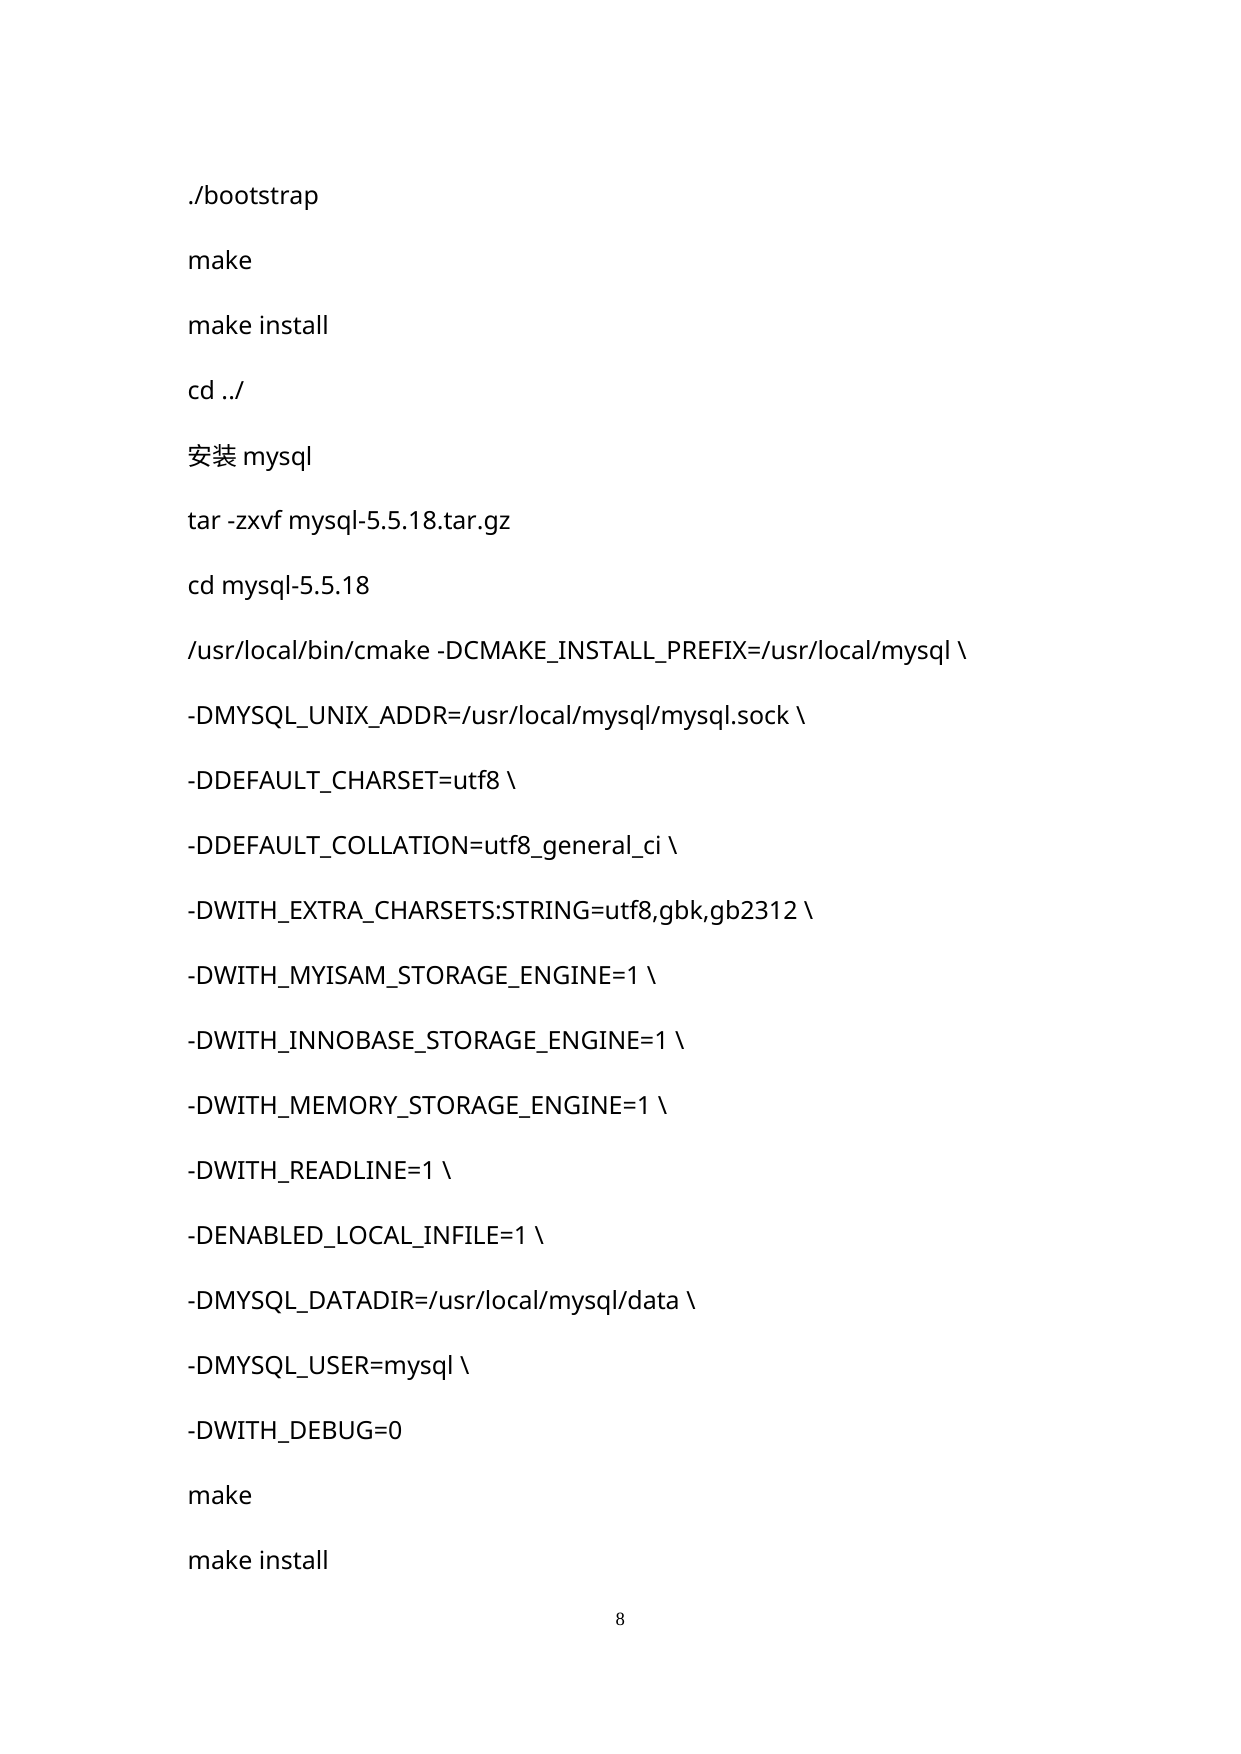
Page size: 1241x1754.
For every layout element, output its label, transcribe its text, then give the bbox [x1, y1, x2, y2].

text -DWITH_MYISAM_STORAGE_ENGINE=1 \ [187, 942, 1053, 1007]
text make [187, 1462, 1053, 1527]
text ./bootstrap [187, 162, 1053, 227]
text -DWITH_MEMORY_STORAGE_ENGINE=1 \ [187, 1072, 1053, 1137]
text -DMYSQL_DATADIR=/usr/local/mysql/data \ [187, 1267, 1053, 1332]
text -DDEFAULT_COLLATION=utf8_general_ci \ [187, 812, 1053, 877]
text -DWITH_EXTRA_CHARSETS:STRING=utf8,gbk,gb2312 \ [187, 877, 1053, 942]
text 安装mysql [187, 422, 1053, 487]
text tar -zxvf mysql-5.5.18.tar.gz [187, 487, 1053, 552]
text cd mysql-5.5.18 [187, 552, 1053, 617]
text -DENABLED_LOCAL_INFILE=1 \ [187, 1202, 1053, 1267]
text cd ../ [187, 357, 1053, 422]
text -DWITH_DEBUG=0 [187, 1397, 1053, 1462]
text -DMYSQL_USER=mysql \ [187, 1332, 1053, 1397]
text make install [187, 1527, 1053, 1592]
text -DMYSQL_UNIX_ADDR=/usr/local/mysql/mysql.sock \ [187, 682, 1053, 747]
text make install [187, 292, 1053, 357]
text -DWITH_READLINE=1 \ [187, 1137, 1053, 1202]
text /usr/local/bin/cmake -DCMAKE_INSTALL_PREFIX=/usr/local/mysql \ [187, 617, 1053, 682]
text -DWITH_INNOBASE_STORAGE_ENGINE=1 \ [187, 1007, 1053, 1072]
text make [187, 227, 1053, 292]
text -DDEFAULT_CHARSET=utf8 \ [187, 747, 1053, 812]
